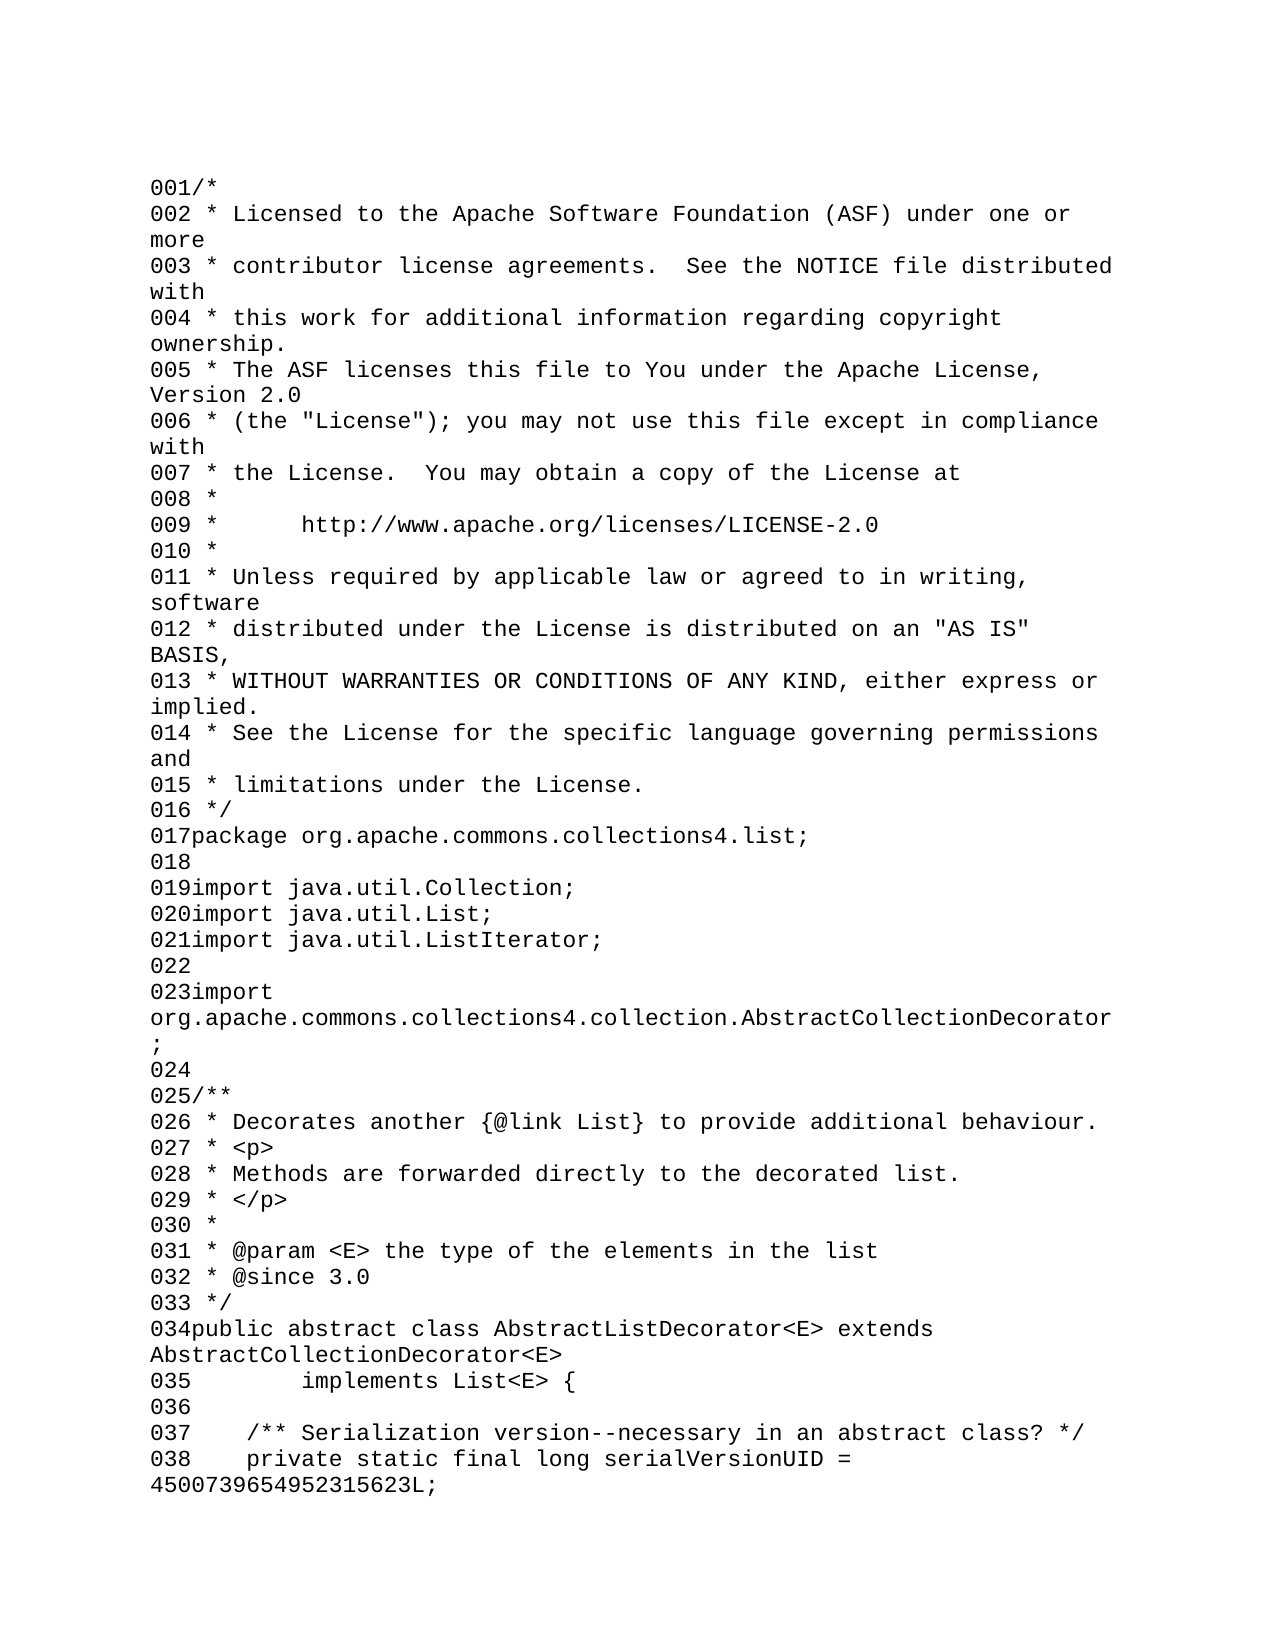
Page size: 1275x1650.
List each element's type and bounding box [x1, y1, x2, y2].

text [150, 176, 1125, 1499]
